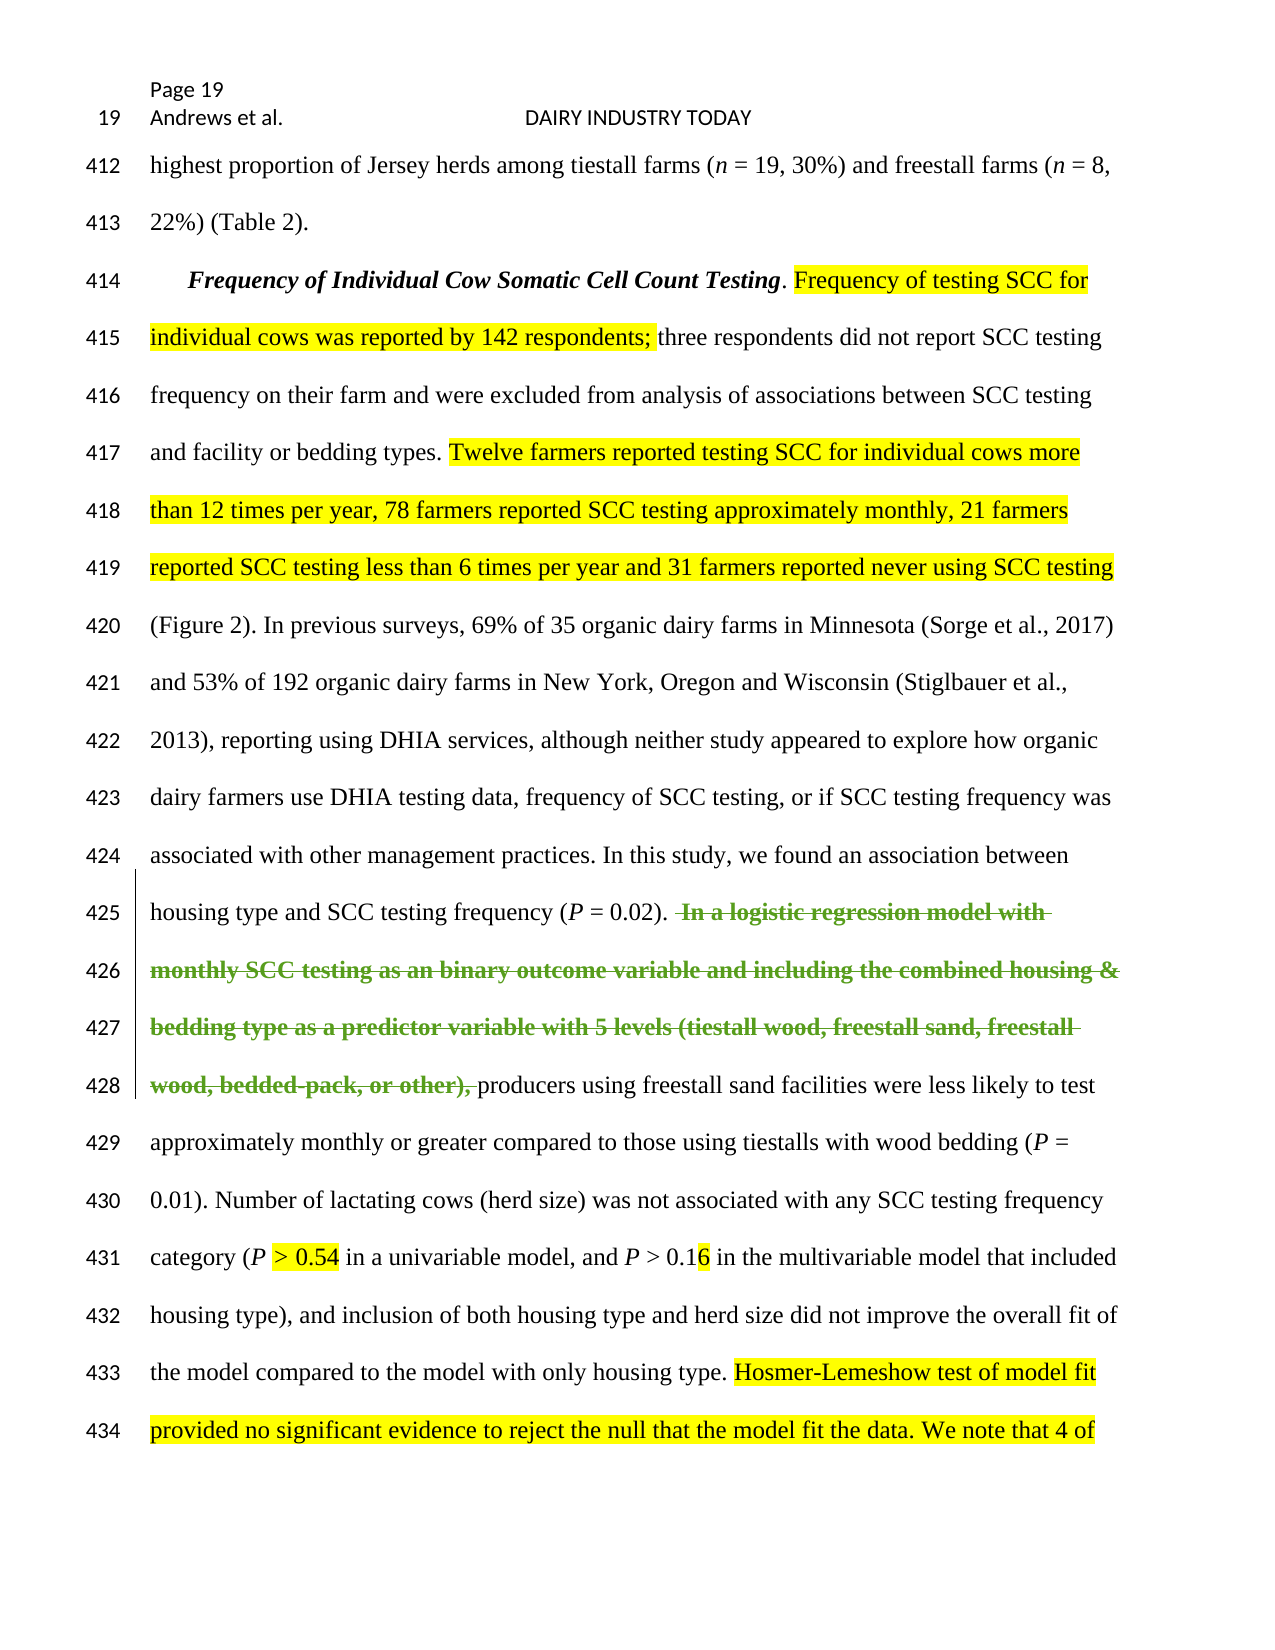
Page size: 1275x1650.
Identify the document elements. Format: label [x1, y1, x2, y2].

text [150, 150, 1125, 236]
text [150, 265, 1125, 1444]
